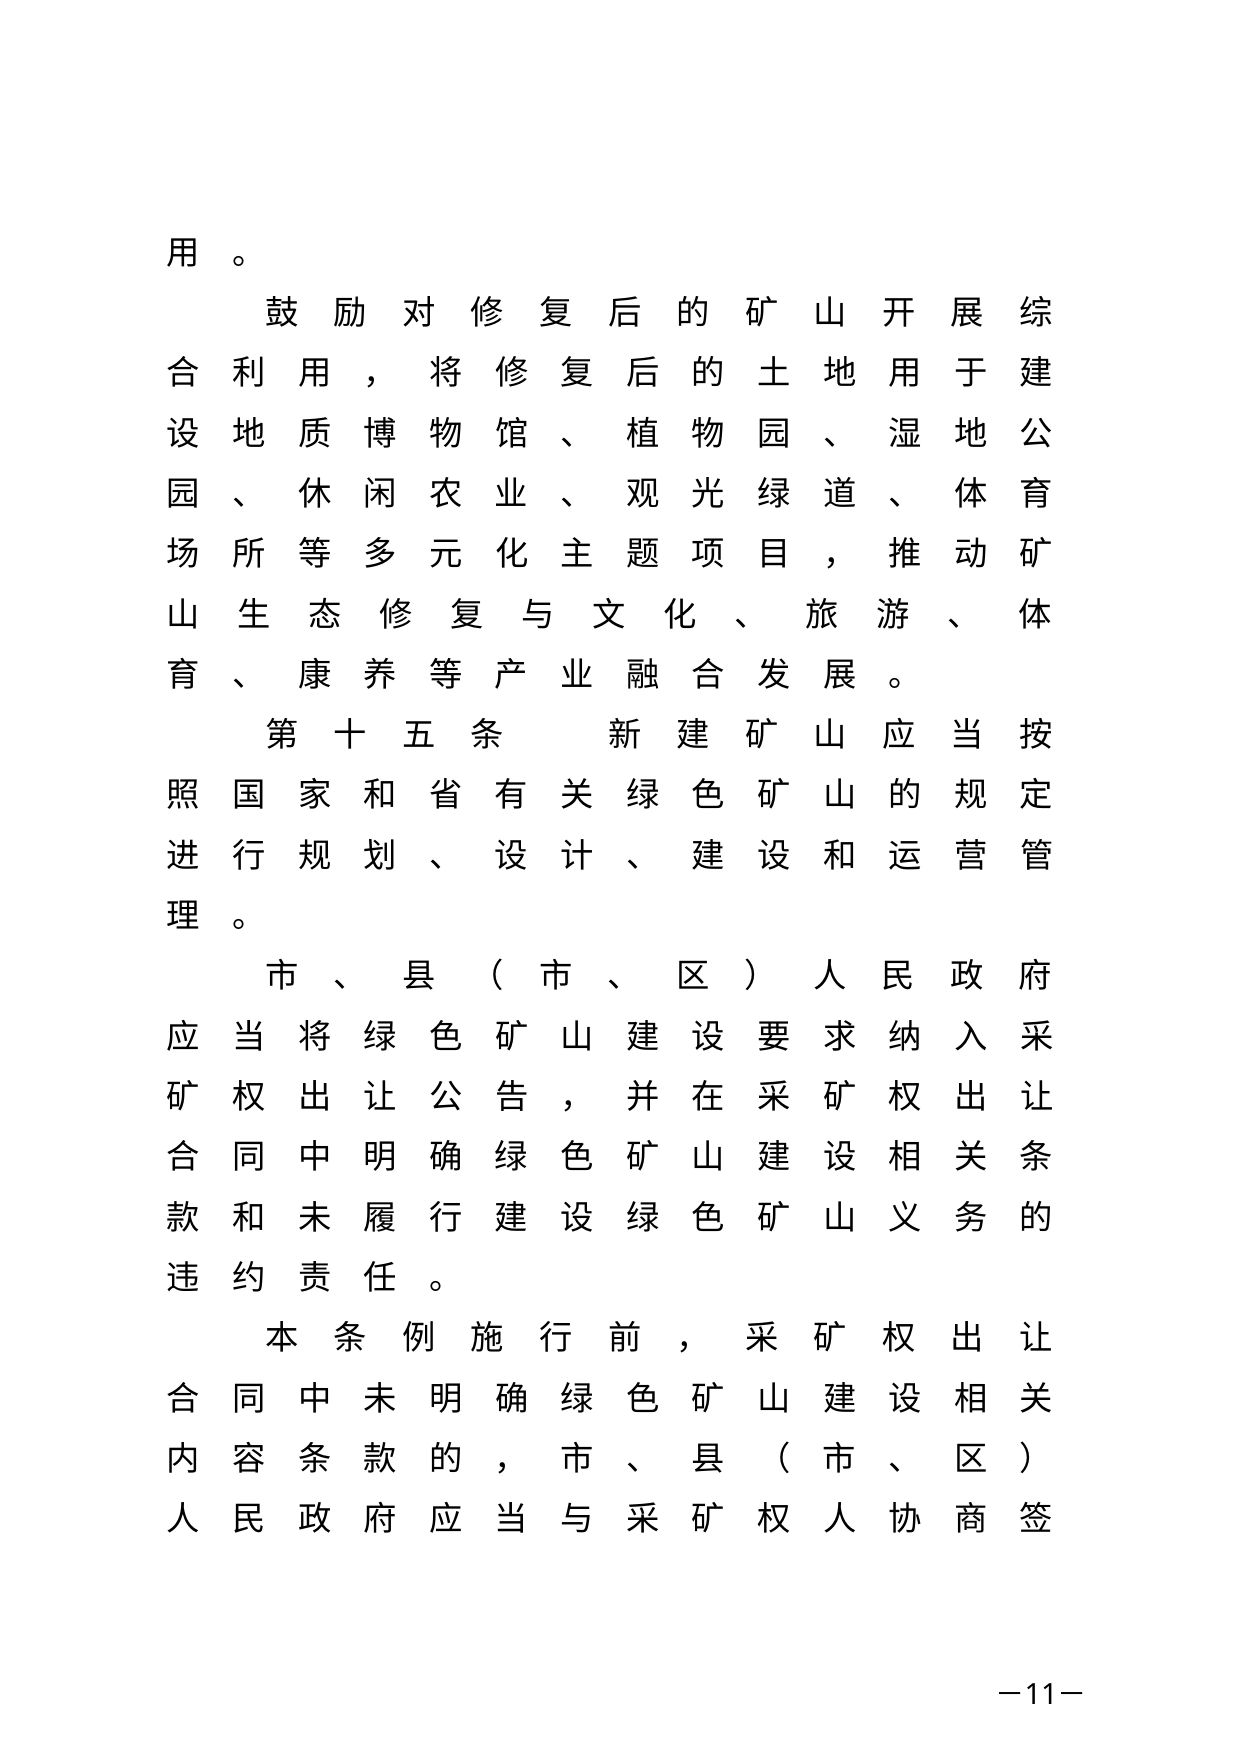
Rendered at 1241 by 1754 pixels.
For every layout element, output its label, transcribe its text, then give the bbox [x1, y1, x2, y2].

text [167, 1305, 1085, 1546]
text 市、县（市、区）人民政府应当将绿色矿山建设要求纳入采矿权出让公告，并在采矿权出让合同中明确绿色矿山建设相关条款和未履行建设绿色矿山义务的违约责任。 [167, 943, 1085, 1305]
text 鼓励对修复后的矿山开展综合利用，将修复后的土地用于建设地质博物馆、植物园、湿地公园、休闲农业、观光绿道、体育场所等多元化主题项目，推动矿山生态修复与文化、旅游、体育、康养等产业融合发展。 [167, 280, 1085, 702]
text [167, 219, 1085, 280]
text 第十五条 新建矿山应当按照国家和省有关绿色矿山的规定进行规划、设计、建设和运营管理。 [167, 702, 1085, 943]
